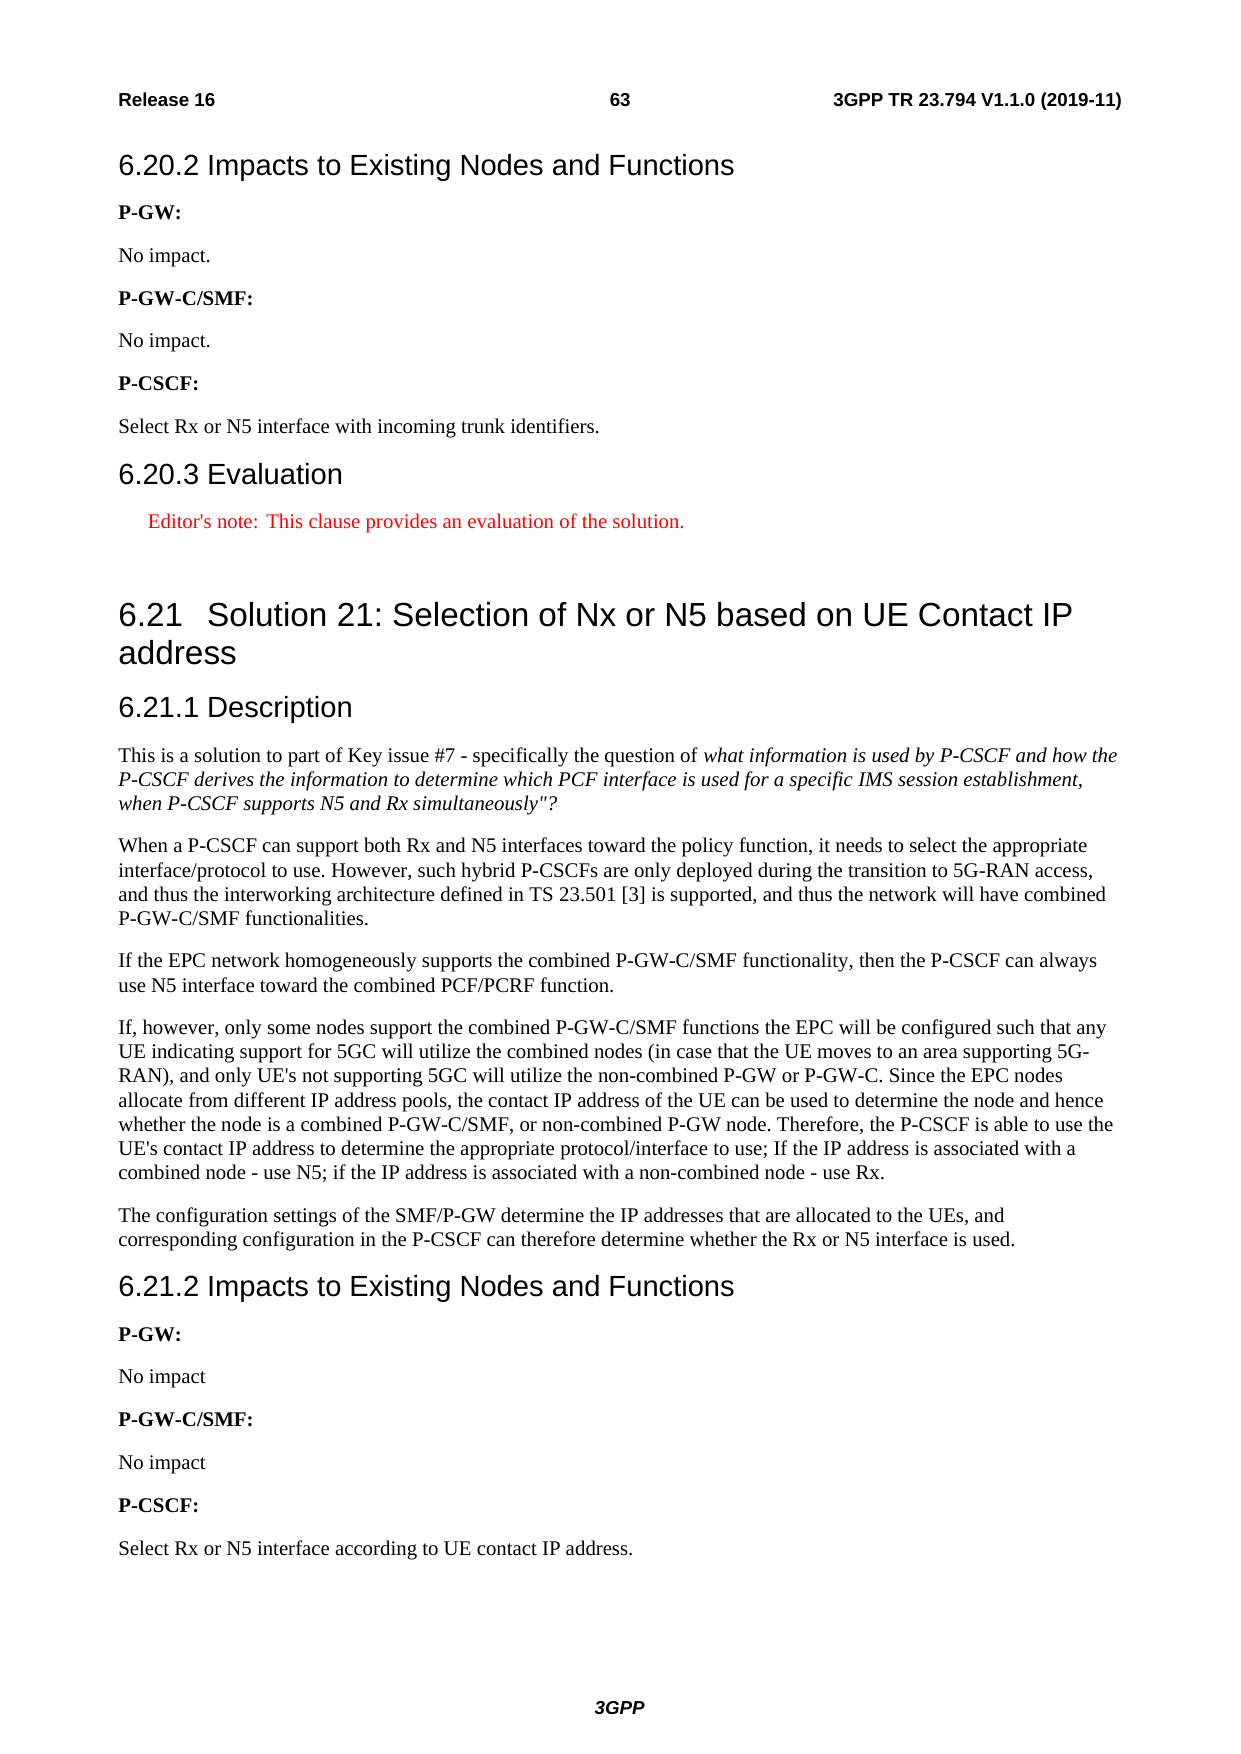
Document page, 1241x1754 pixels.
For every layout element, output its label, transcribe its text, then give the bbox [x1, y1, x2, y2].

text If, however, only some nodes support the combined P-GW-C/SMF functions the EPC will be configured such that any UE indicating support for 5GC will utilize the combined nodes (in case that the UE moves to an area supporting 5G-RAN), and only UE's not supporting 5GC will utilize the non-combined P-GW or P-GW-C. Since the EPC nodes allocate from different IP address pools, the contact IP address of the UE can be used to determine the node and hence whether the node is a combined P-GW-C/SMF, or non-combined P-GW node. Therefore, the P-CSCF is able to use the UE's contact IP address to determine the appropriate protocol/interface to use; If the IP address is associated with a combined node - use N5; if the IP address is associated with a non-combined node - use Rx. [118, 1015, 1122, 1184]
text Editor's note: This clause provides an evaluation of the solution. [148, 509, 1122, 533]
subtitle 6.20.3 Evaluation [118, 457, 1122, 490]
text No impact. [118, 243, 1122, 267]
text This is a solution to part of Key issue #7 - specifically the question of what information is used by P-CSCF and how the P-CSCF derives the information to determine which PCF interface is used for a specific IMS session establishment, when P-CSCF supports N5 and Rx simultaneously"? [118, 742, 1122, 815]
text The configuration settings of the SMF/P-GW determine the IP addresses that are allocated to the UEs, and corresponding configuration in the P-CSCF can therefore determine whether the Rx or N5 interface is used. [118, 1202, 1122, 1251]
text P-CSCF: [118, 1493, 1122, 1517]
text P-GW: [118, 1322, 1122, 1346]
text No impact [118, 1364, 1122, 1388]
text When a P-CSCF can support both Rx and N5 interfaces toward the policy function, it needs to select the appropriate interface/protocol to use. However, such hybrid P-CSCFs are only deployed during the transition to 5G-RAN access, and thus the interworking architecture defined in TS 23.501 [3] is supported, and thus the network will have combined P-GW-C/SMF functionalities. [118, 833, 1122, 930]
subtitle 6.21.2 Impacts to Existing Nodes and Functions [118, 1269, 1122, 1303]
text P-GW: [118, 200, 1122, 224]
subtitle 6.21.1 Description [118, 690, 1122, 724]
text Select Rx or N5 interface with incoming trunk identifiers. [118, 414, 1122, 438]
text No impact [118, 1450, 1122, 1474]
text No impact. [118, 328, 1122, 352]
text P-GW-C/SMF: [118, 1407, 1122, 1431]
subtitle 6.20.2 Impacts to Existing Nodes and Functions [118, 147, 1122, 181]
text Select Rx or N5 interface according to UE contact IP address. [118, 1536, 1122, 1560]
text P-GW-C/SMF: [118, 285, 1122, 309]
subtitle 6.21 Solution 21: Selection of Nx or N5 based on UE Contact IP address [118, 594, 1122, 671]
text If the EPC network homogeneously supports the combined P-GW-C/SMF functionality, then the P-CSCF can always use N5 interface toward the combined PCF/PCRF function. [118, 948, 1122, 997]
text P-CSCF: [118, 371, 1122, 395]
